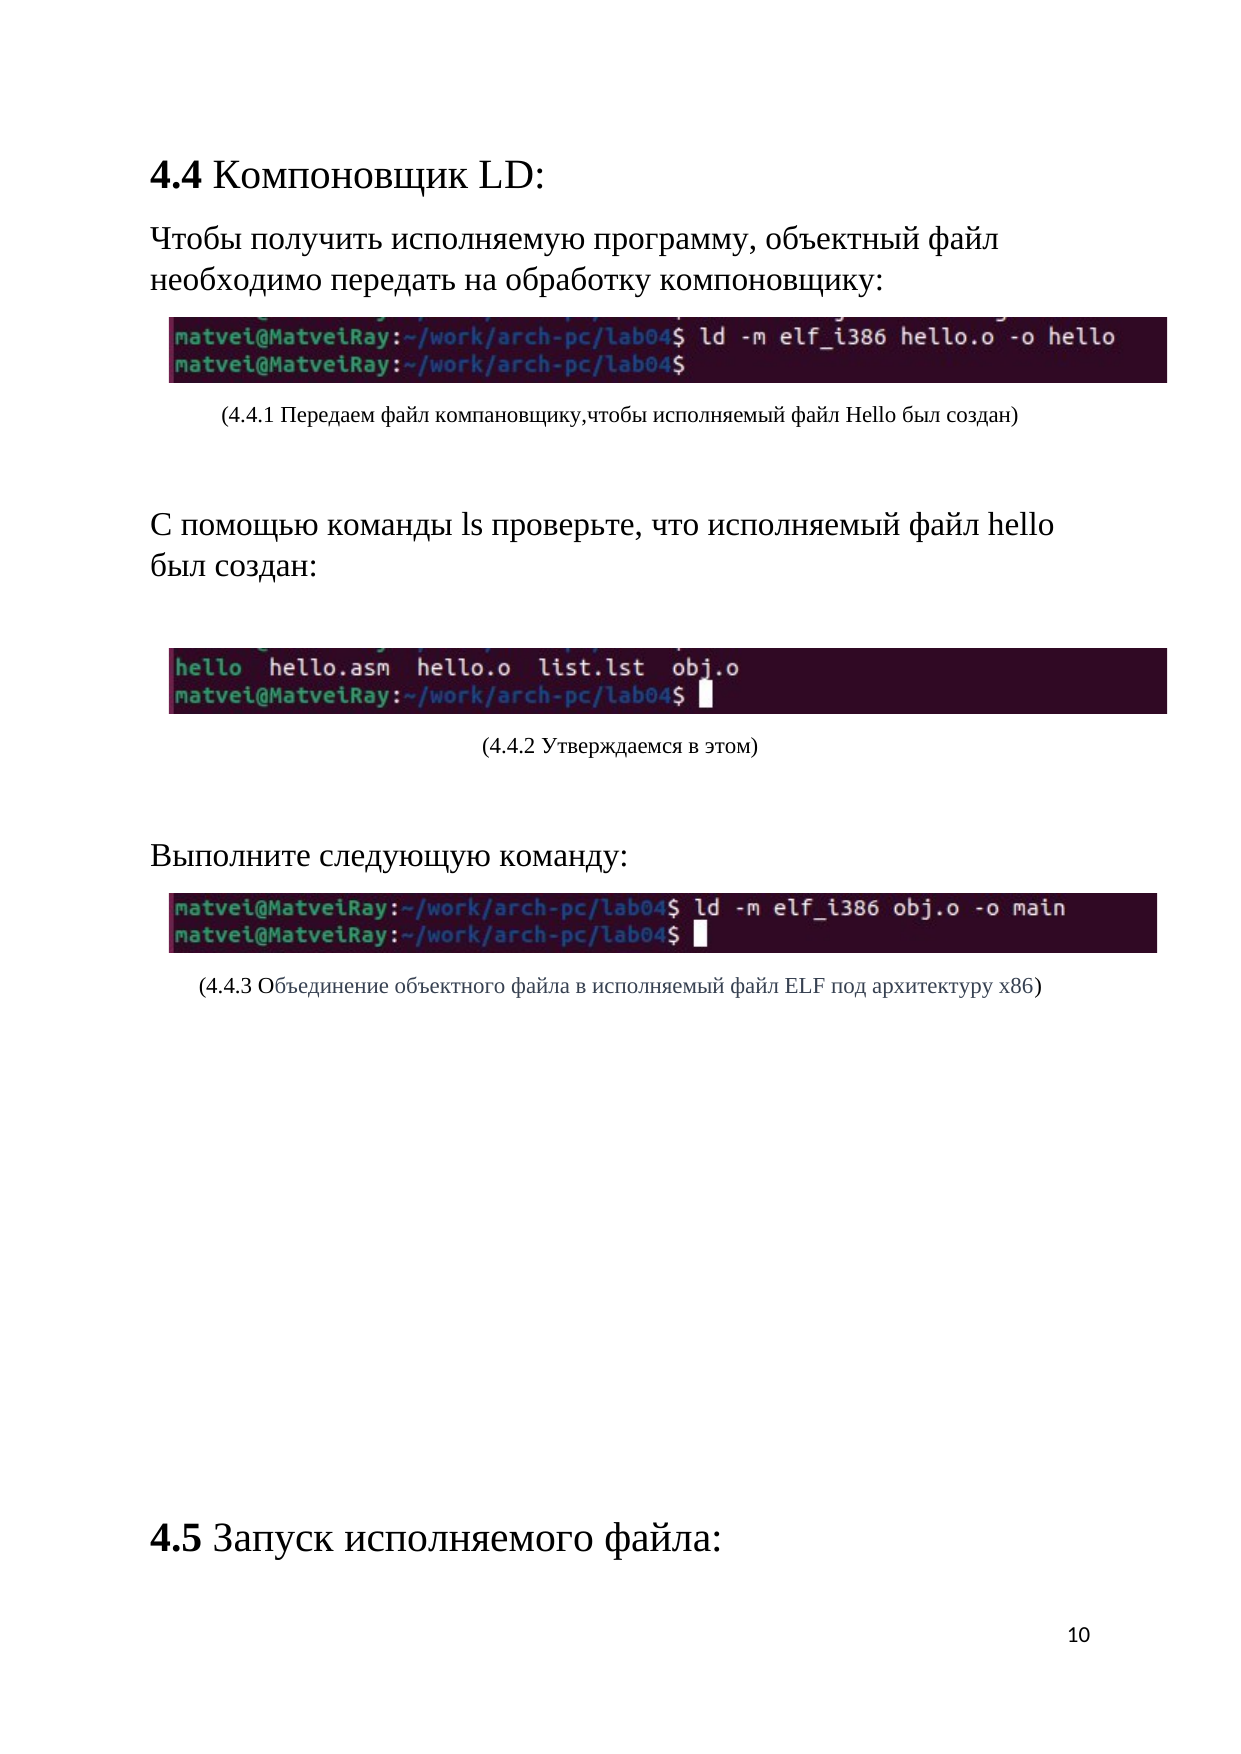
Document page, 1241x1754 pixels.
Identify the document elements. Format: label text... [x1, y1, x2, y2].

text Чтобы получить исполняемую программу, объектный файл необходимо передать на обработку компоновщику: [150, 218, 1090, 298]
text (4.4.1 Передаем файл компановщику,чтобы исполняемый файл Hello был создан) [150, 401, 1090, 427]
text (4.4.3 Объединение объектного файла в исполняемый файл ELF под архитектуру x86) [150, 972, 1090, 998]
text (4.4.2 Утверждаемся в этом) [150, 732, 1090, 758]
text 4.5 Запуск исполняемого файла: [150, 1513, 1090, 1561]
text 4.4 Компоновщик LD: [150, 150, 1090, 198]
text С помощью команды ls проверьте, что исполняемый файл hello был создан: [150, 504, 1090, 584]
text Выполните следующую команду: [150, 835, 1090, 873]
